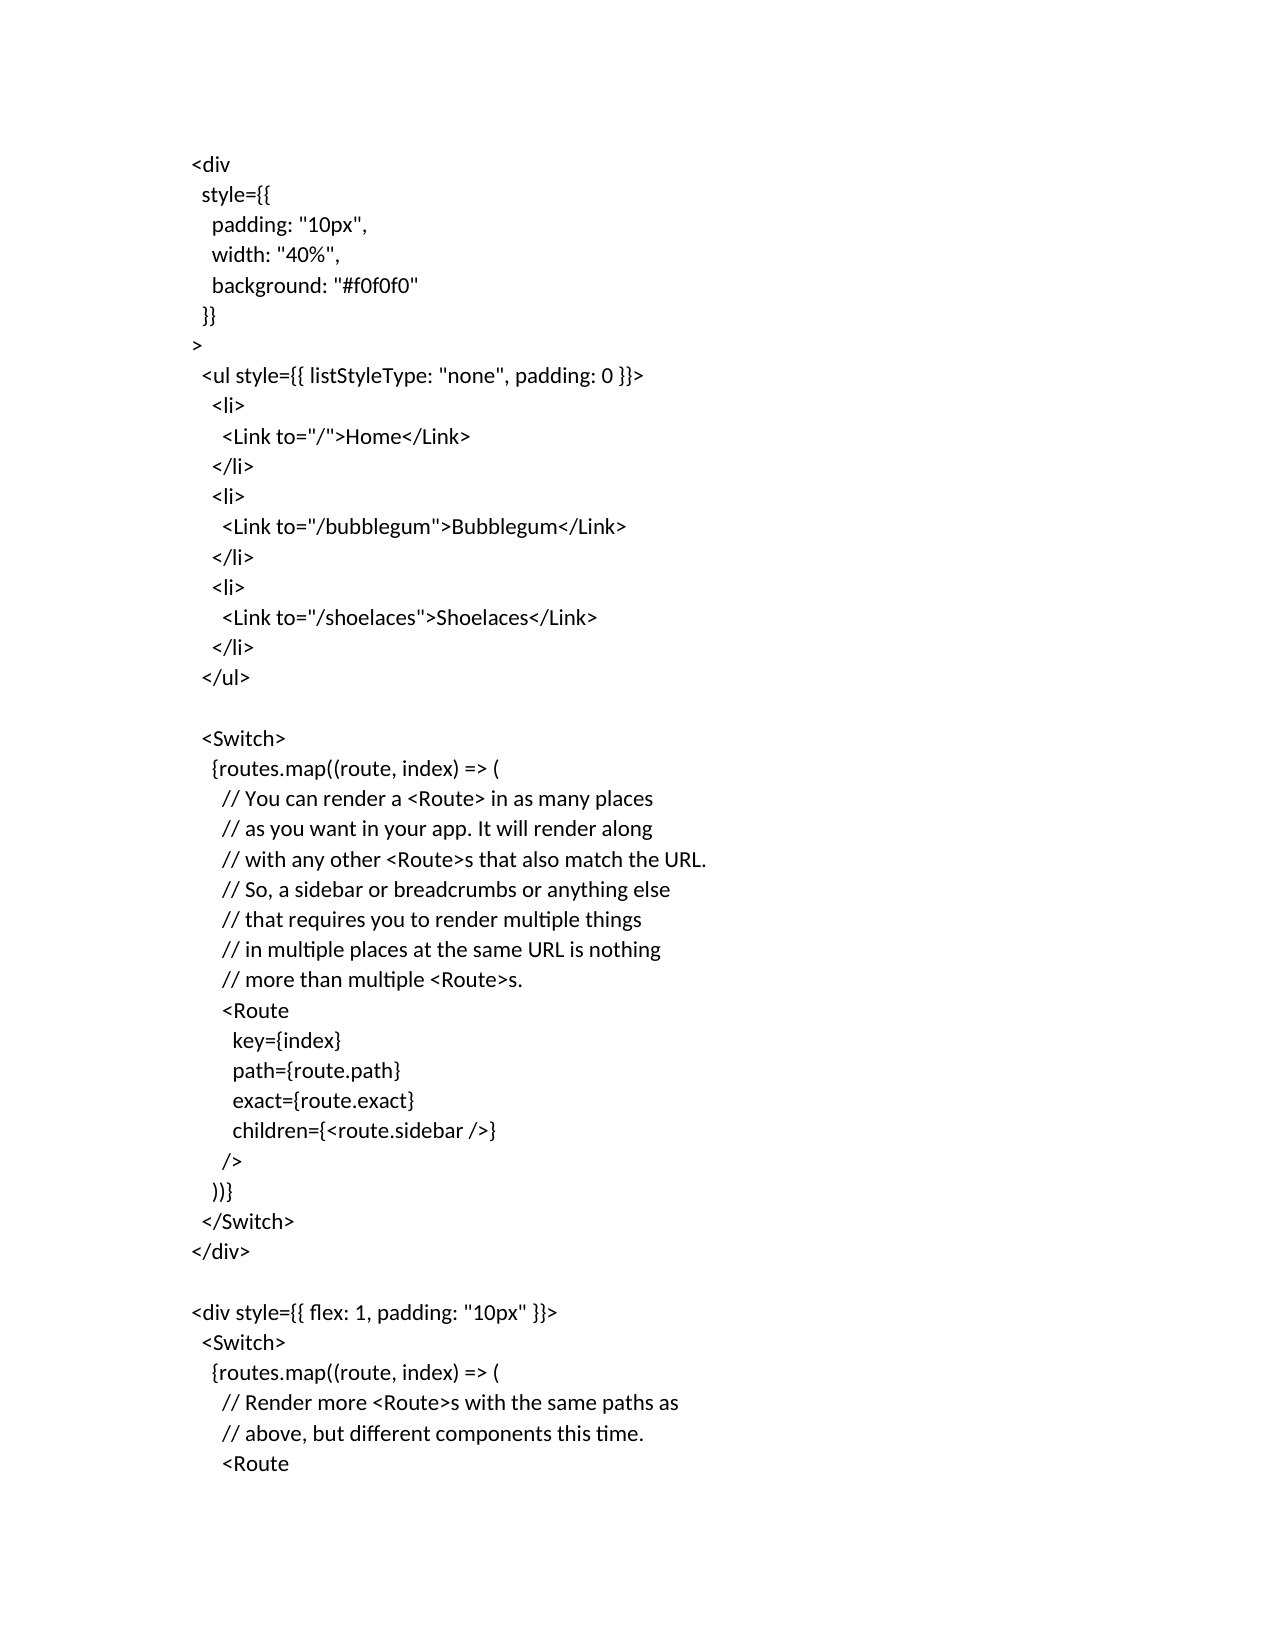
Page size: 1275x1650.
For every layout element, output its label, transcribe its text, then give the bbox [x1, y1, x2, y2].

text <li> [150, 482, 1125, 510]
text // So, a sidebar or breadcrumbs or anything else [150, 875, 1125, 903]
text <Link to="/shoelaces">Shoelaces</Link> [150, 603, 1125, 631]
text style={{ [150, 180, 1125, 208]
text // as you want in your app. It will render along [150, 814, 1125, 843]
text width: "40%", [150, 241, 1125, 269]
text children={<route.sidebar />} [150, 1117, 1125, 1145]
text // above, but different components this time. [150, 1419, 1125, 1447]
text <Switch> [150, 724, 1125, 752]
text <li> [150, 392, 1125, 420]
text </li> [150, 452, 1125, 480]
text // that requires you to render multiple things [150, 905, 1125, 933]
text <Link to="/">Home</Link> [150, 422, 1125, 450]
text /> [150, 1147, 1125, 1175]
text </ul> [150, 663, 1125, 692]
text {routes.map((route, index) => ( [150, 754, 1125, 782]
text <Switch> [150, 1328, 1125, 1356]
text key={index} [150, 1026, 1125, 1054]
text // in multiple places at the same URL is nothing [150, 935, 1125, 963]
text <Route [150, 996, 1125, 1024]
text <ul style={{ listStyleType: "none", padding: 0 }}> [150, 361, 1125, 389]
text padding: "10px", [150, 210, 1125, 238]
text <Route [150, 1449, 1125, 1477]
text </Switch> [150, 1207, 1125, 1235]
text path={route.path} [150, 1056, 1125, 1084]
text background: "#f0f0f0" [150, 271, 1125, 299]
text // more than multiple <Route>s. [150, 966, 1125, 994]
text </li> [150, 633, 1125, 661]
text <div [150, 150, 1125, 178]
text <li> [150, 573, 1125, 601]
text ))} [150, 1177, 1125, 1205]
text }} [150, 301, 1125, 329]
text <Link to="/bubblegum">Bubblegum</Link> [150, 512, 1125, 541]
text </li> [150, 543, 1125, 571]
text // with any other <Route>s that also match the URL. [150, 845, 1125, 873]
text <div style={{ flex: 1, padding: "10px" }}> [150, 1298, 1125, 1326]
text exact={route.exact} [150, 1086, 1125, 1114]
text {routes.map((route, index) => ( [150, 1358, 1125, 1386]
text // Render more <Route>s with the same paths as [150, 1388, 1125, 1417]
text // You can render a <Route> in as many places [150, 784, 1125, 812]
text </div> [150, 1237, 1125, 1266]
text > [150, 331, 1125, 359]
